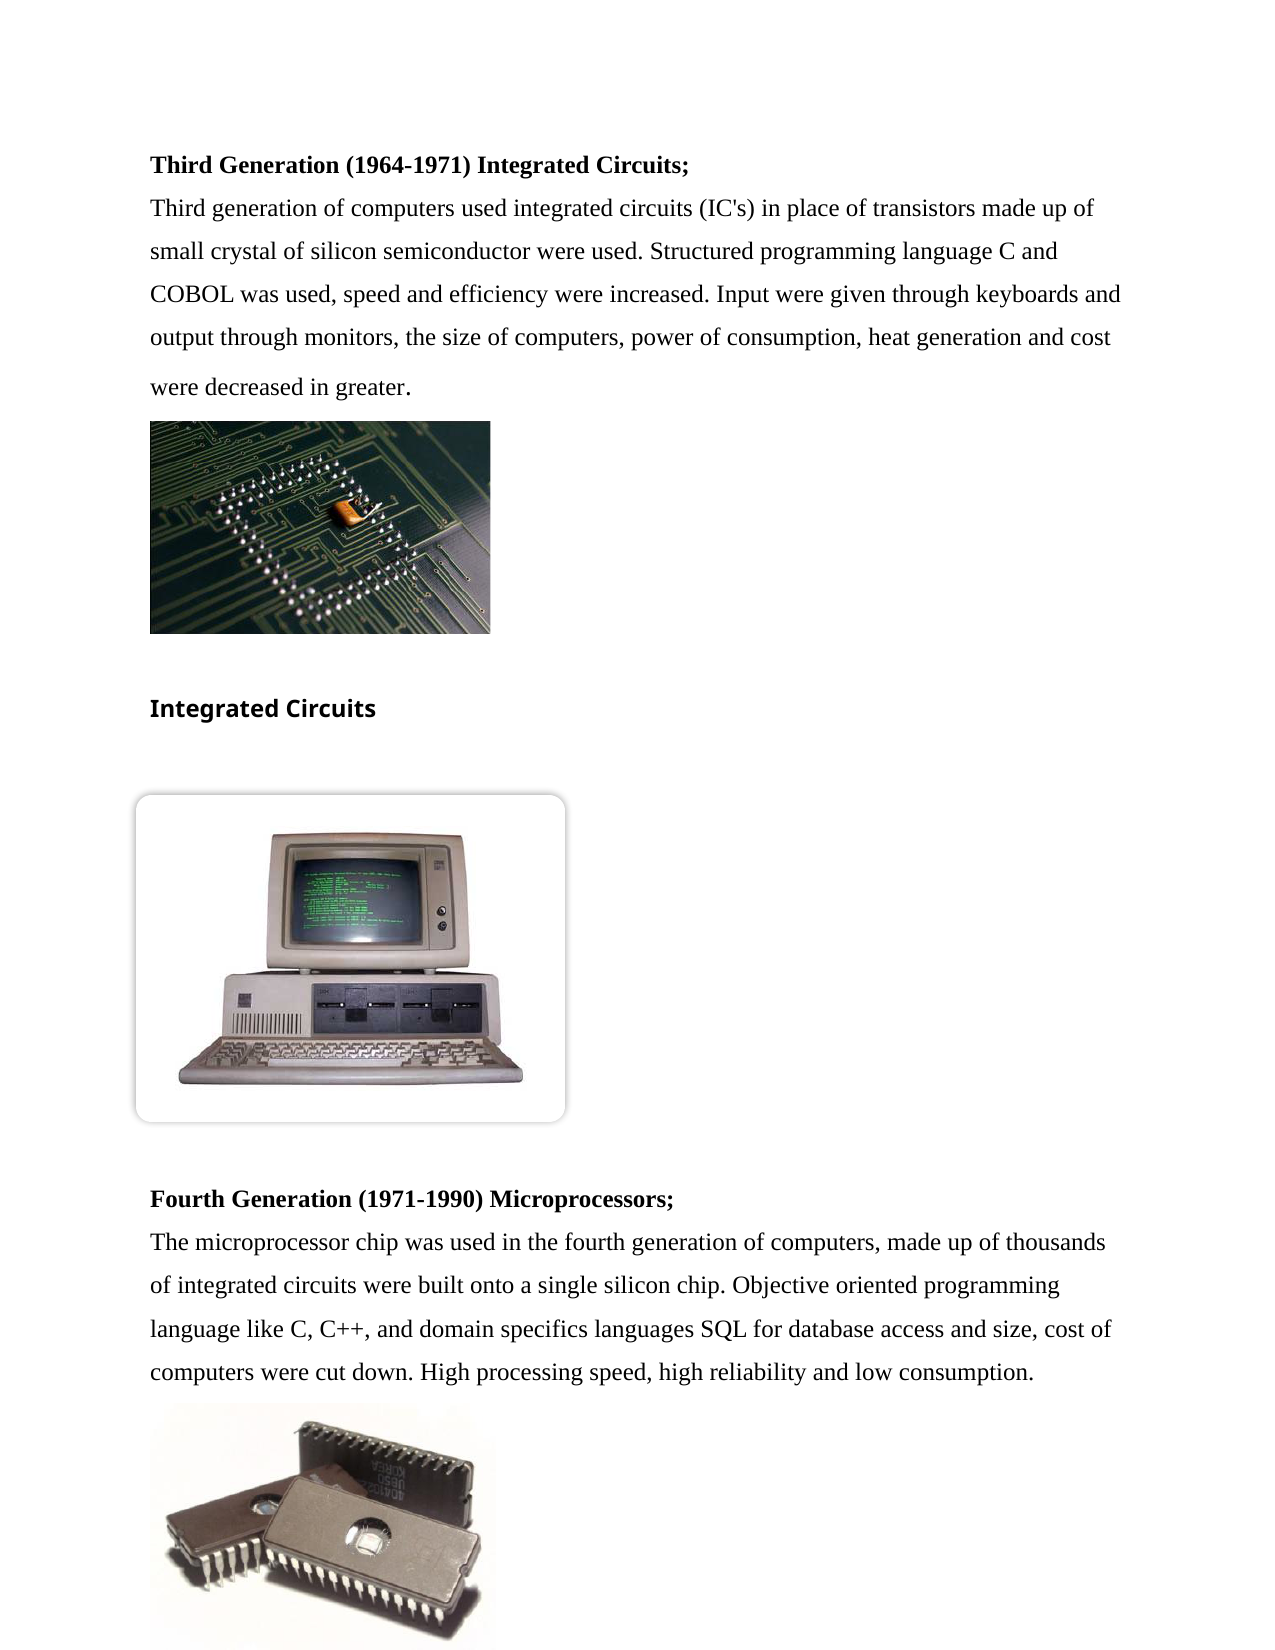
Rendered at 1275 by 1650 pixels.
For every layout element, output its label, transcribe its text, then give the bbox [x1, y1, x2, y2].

text The microprocessor chip was used in the fourth generation of computers, made up of thousands of integrated circuits were built onto a single silicon chip. Objective oriented programming language like C, C++, and domain specifics languages SQL for database access and size, cost of computers were cut down. High processing speed, high reliability and low consumption. [150, 1227, 1125, 1386]
text Third Generation (1964-1971) Integrated Circuits; [150, 150, 1125, 179]
text Third generation of computers used integrated circuits (IC's) in place of transistors made up of small crystal of silicon semiconductor were used. Structured programming language C and COBOL was used, speed and efficiency were increased. Input were given through keyboards and output through monitors, the size of computers, power of consumption, heat generation and cost were decreased in greater. [150, 193, 1125, 402]
text Integrated Circuits [150, 692, 1125, 724]
text Fourth Generation (1971-1990) Microprocessors; [150, 1184, 1125, 1213]
picture [167, 826, 533, 1091]
